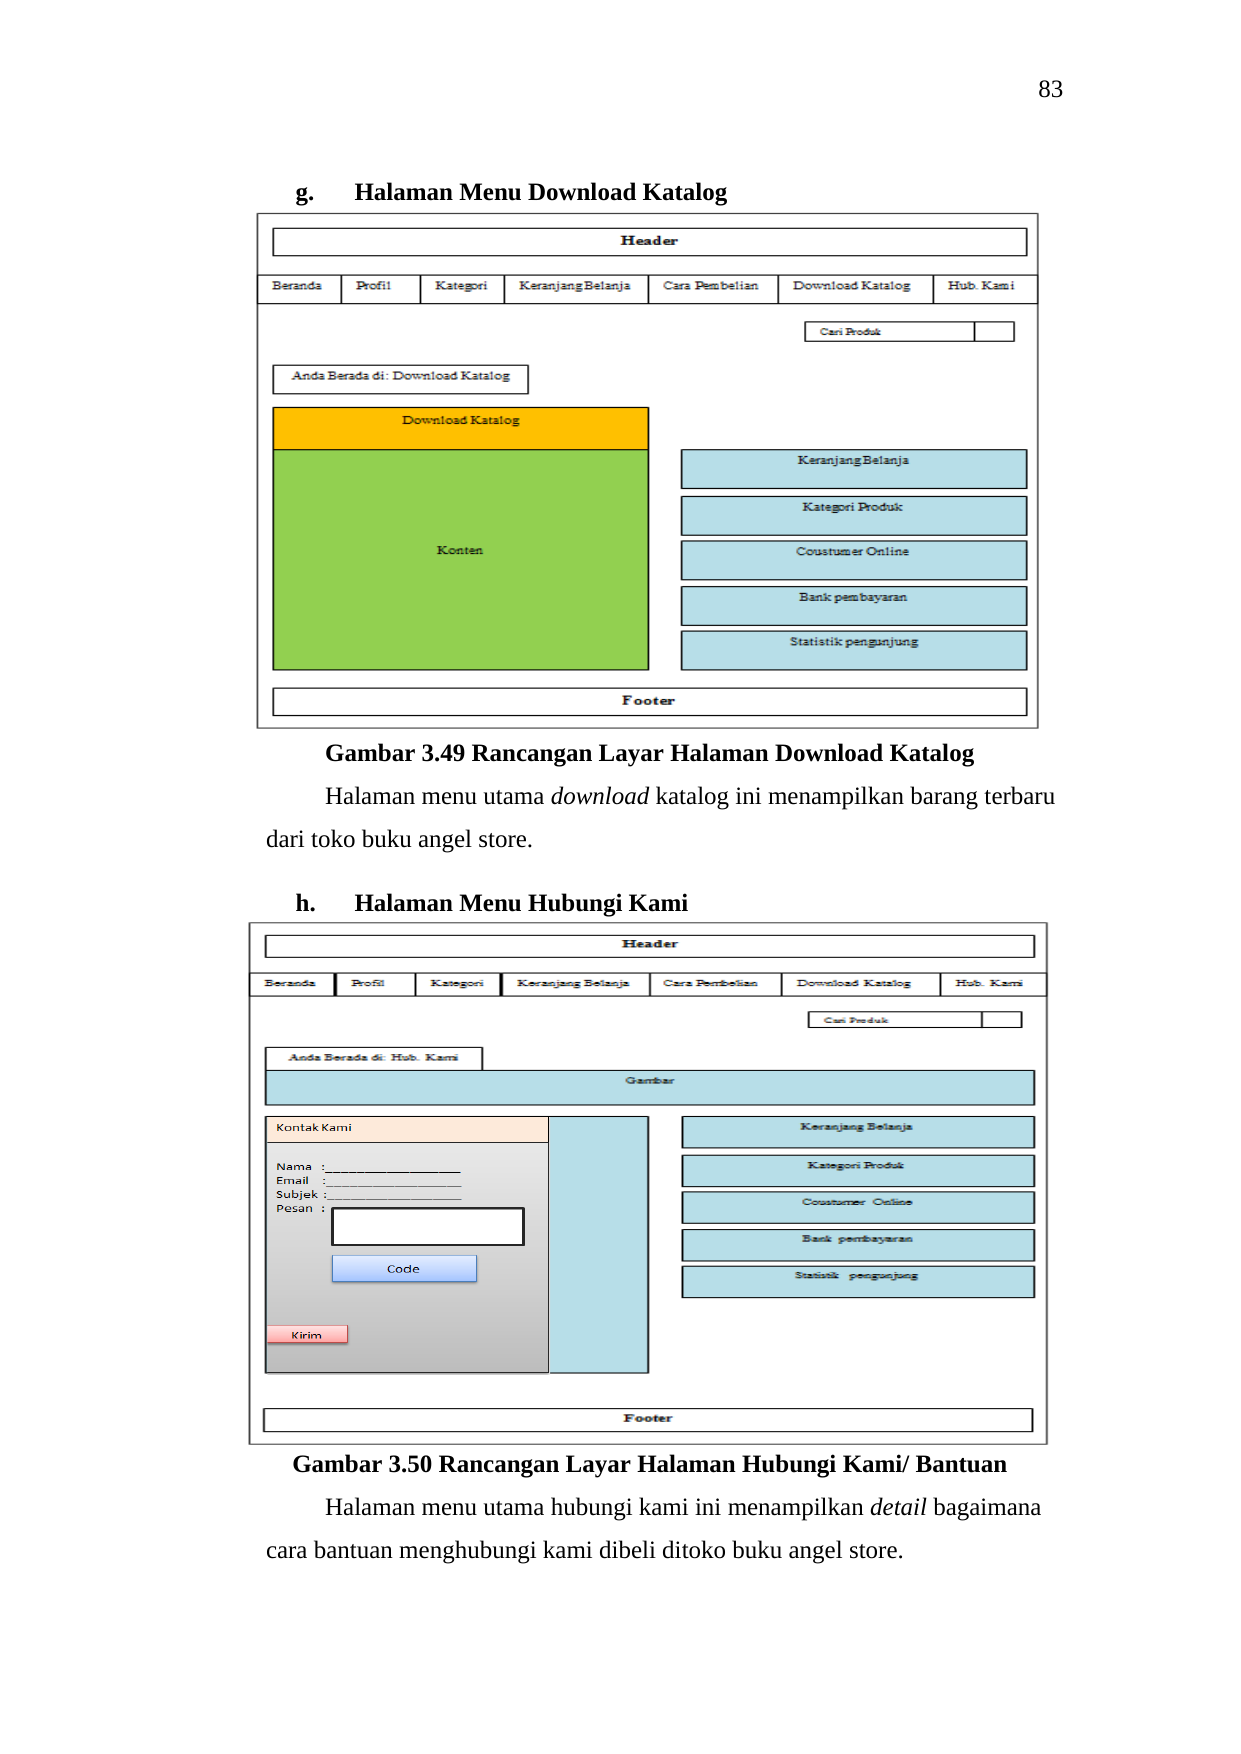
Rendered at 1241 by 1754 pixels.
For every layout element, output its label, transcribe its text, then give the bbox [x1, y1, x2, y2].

text Halaman menu utama hubungi kami ini menampilkan detail bagaimana cara bantuan menghubungi kami dibeli ditoko buku angel store. [266, 1492, 1063, 1564]
text Halaman menu utama download katalog ini menampilkan barang terbaru dari toko buku angel store. [266, 781, 1063, 853]
picture [250, 206, 1050, 739]
text Gambar 3.49 Rancangan Layar Halaman Download Katalog [236, 738, 1063, 767]
text Gambar 3.50 Rancangan Layar Halaman Hubungi Kami/ Bantuan [236, 1449, 1063, 1478]
picture [240, 917, 1059, 1450]
subtitle Halaman Menu Download Katalog [295, 177, 1063, 206]
subtitle Halaman Menu Hubungi Kami [295, 888, 1063, 917]
